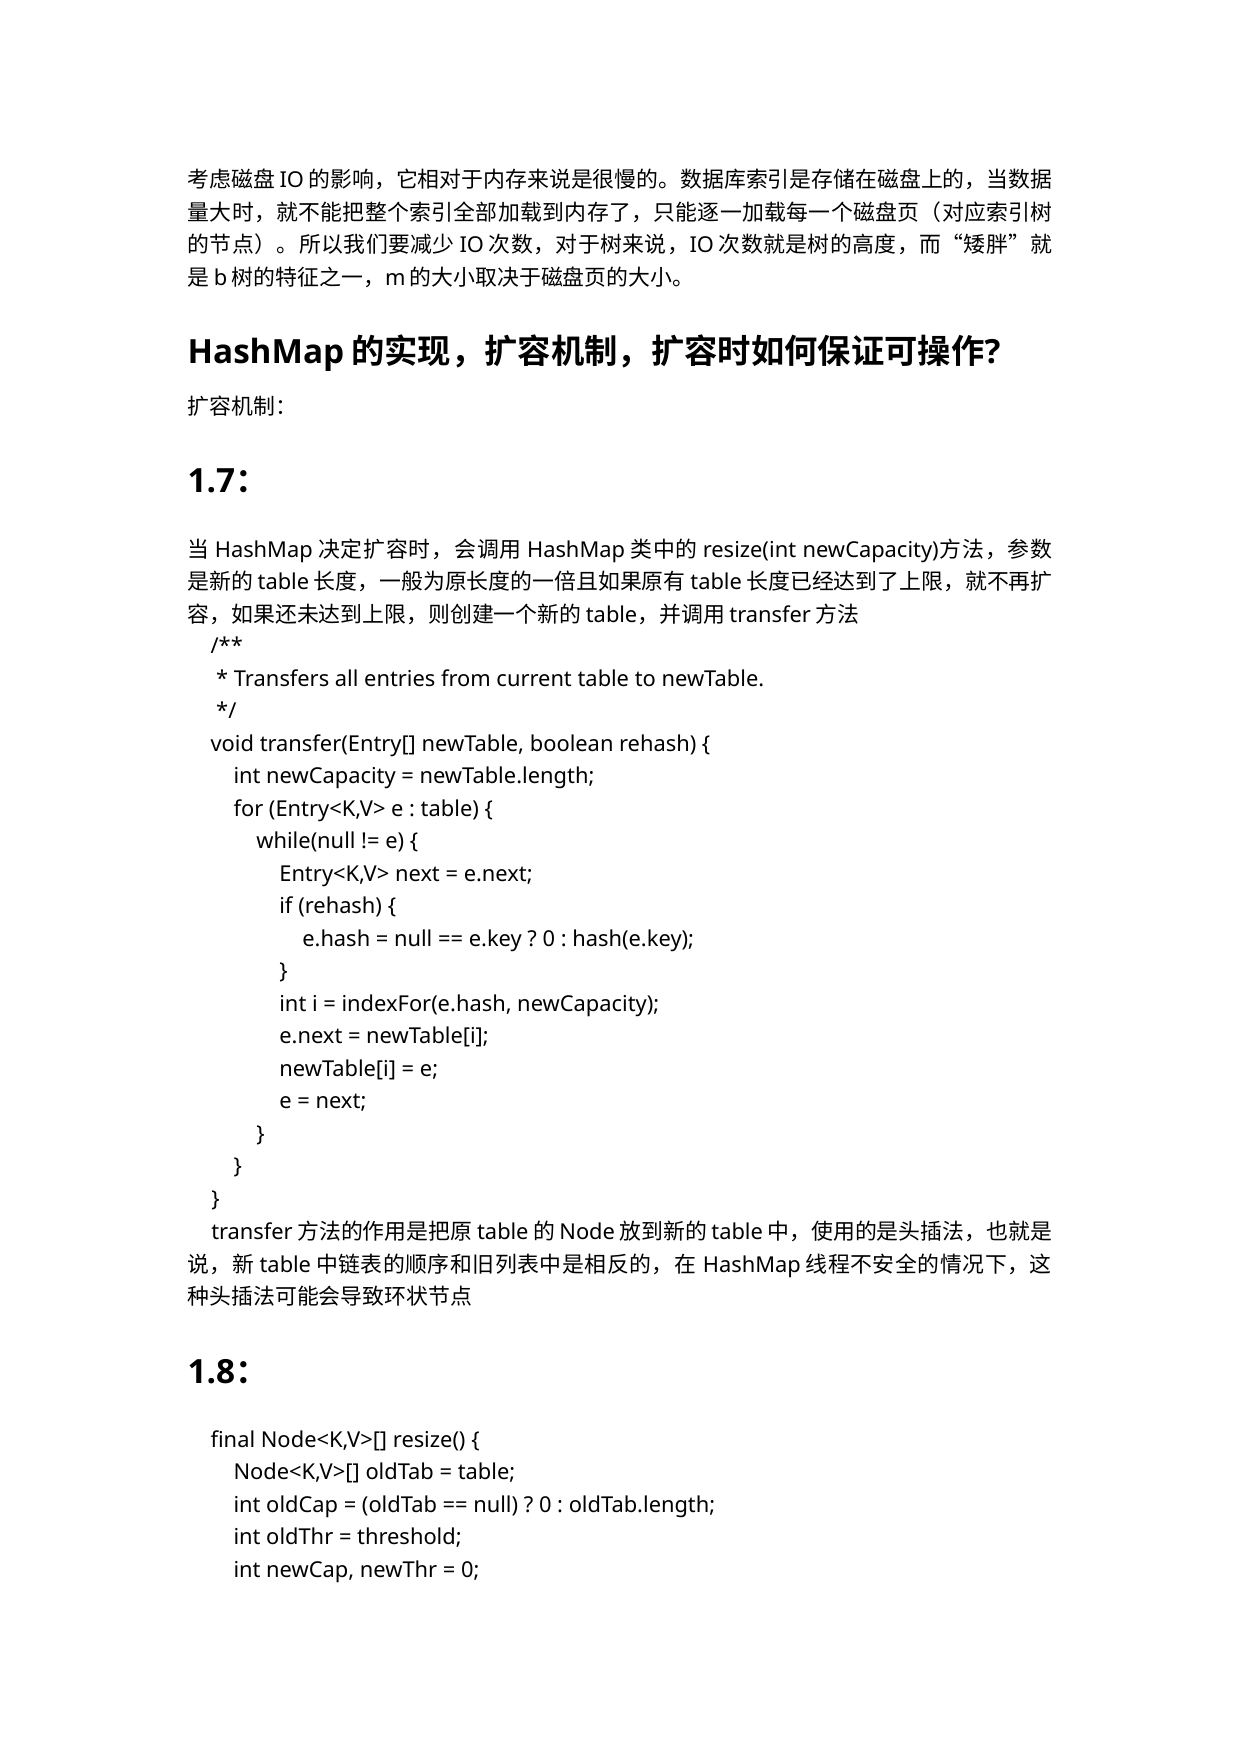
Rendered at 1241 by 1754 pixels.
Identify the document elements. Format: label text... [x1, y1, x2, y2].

text int newCapacity = newTable.length; [187, 759, 1053, 791]
text } [187, 1181, 1053, 1214]
text /** [187, 629, 1053, 661]
text e.next = newTable[i]; [187, 1019, 1053, 1051]
text 当HashMap决定扩容时，会调用HashMap类中的resize(int newCapacity)方法，参数是新的table长度，一般为原长度的一倍且如果原有table长度已经达到了上限，就不再扩容，如果还未达到上限，则创建一个新的table，并调用transfer方法 [187, 531, 1053, 629]
text e.hash = null == e.key ? 0 : hash(e.key); [187, 921, 1053, 954]
text 扩容机制： [187, 388, 1053, 421]
text Entry<K,V> next = e.next; [187, 856, 1053, 889]
text transfer方法的作用是把原table的Node放到新的table中，使用的是头插法，也就是说，新table中链表的顺序和旧列表中是相反的，在HashMap线程不安全的情况下，这种头插法可能会导致环状节点 [187, 1214, 1053, 1311]
text } [187, 954, 1053, 986]
text * Transfers all entries from current table to newTable. [187, 661, 1053, 694]
text } [187, 1116, 1053, 1149]
text void transfer(Entry[] newTable, boolean rehash) { [187, 726, 1053, 759]
subtitle 1.7： [187, 446, 1053, 511]
text 考虑磁盘IO的影响，它相对于内存来说是很慢的。数据库索引是存储在磁盘上的，当数据量大时，就不能把整个索引全部加载到内存了，只能逐一加载每一个磁盘页（对应索引树的节点）。所以我们要减少IO次数，对于树来说，IO次数就是树的高度，而“矮胖”就是b树的特征之一，m的大小取决于磁盘页的大小。 [187, 162, 1053, 292]
text int oldThr = threshold; [187, 1520, 1053, 1552]
text int oldCap = (oldTab == null) ? 0 : oldTab.length; [187, 1487, 1053, 1520]
title HashMap的实现，扩容机制，扩容时如何保证可操作? [187, 317, 1053, 382]
subtitle 1.8： [187, 1336, 1053, 1401]
text newTable[i] = e; [187, 1051, 1053, 1084]
text int i = indexFor(e.hash, newCapacity); [187, 986, 1053, 1019]
text Node<K,V>[] oldTab = table; [187, 1455, 1053, 1487]
text for (Entry<K,V> e : table) { [187, 791, 1053, 824]
text if (rehash) { [187, 889, 1053, 921]
text */ [187, 694, 1053, 726]
text int newCap, newThr = 0; [187, 1552, 1053, 1585]
text final Node<K,V>[] resize() { [187, 1422, 1053, 1455]
text e = next; [187, 1084, 1053, 1116]
text } [187, 1149, 1053, 1181]
text while(null != e) { [187, 824, 1053, 856]
